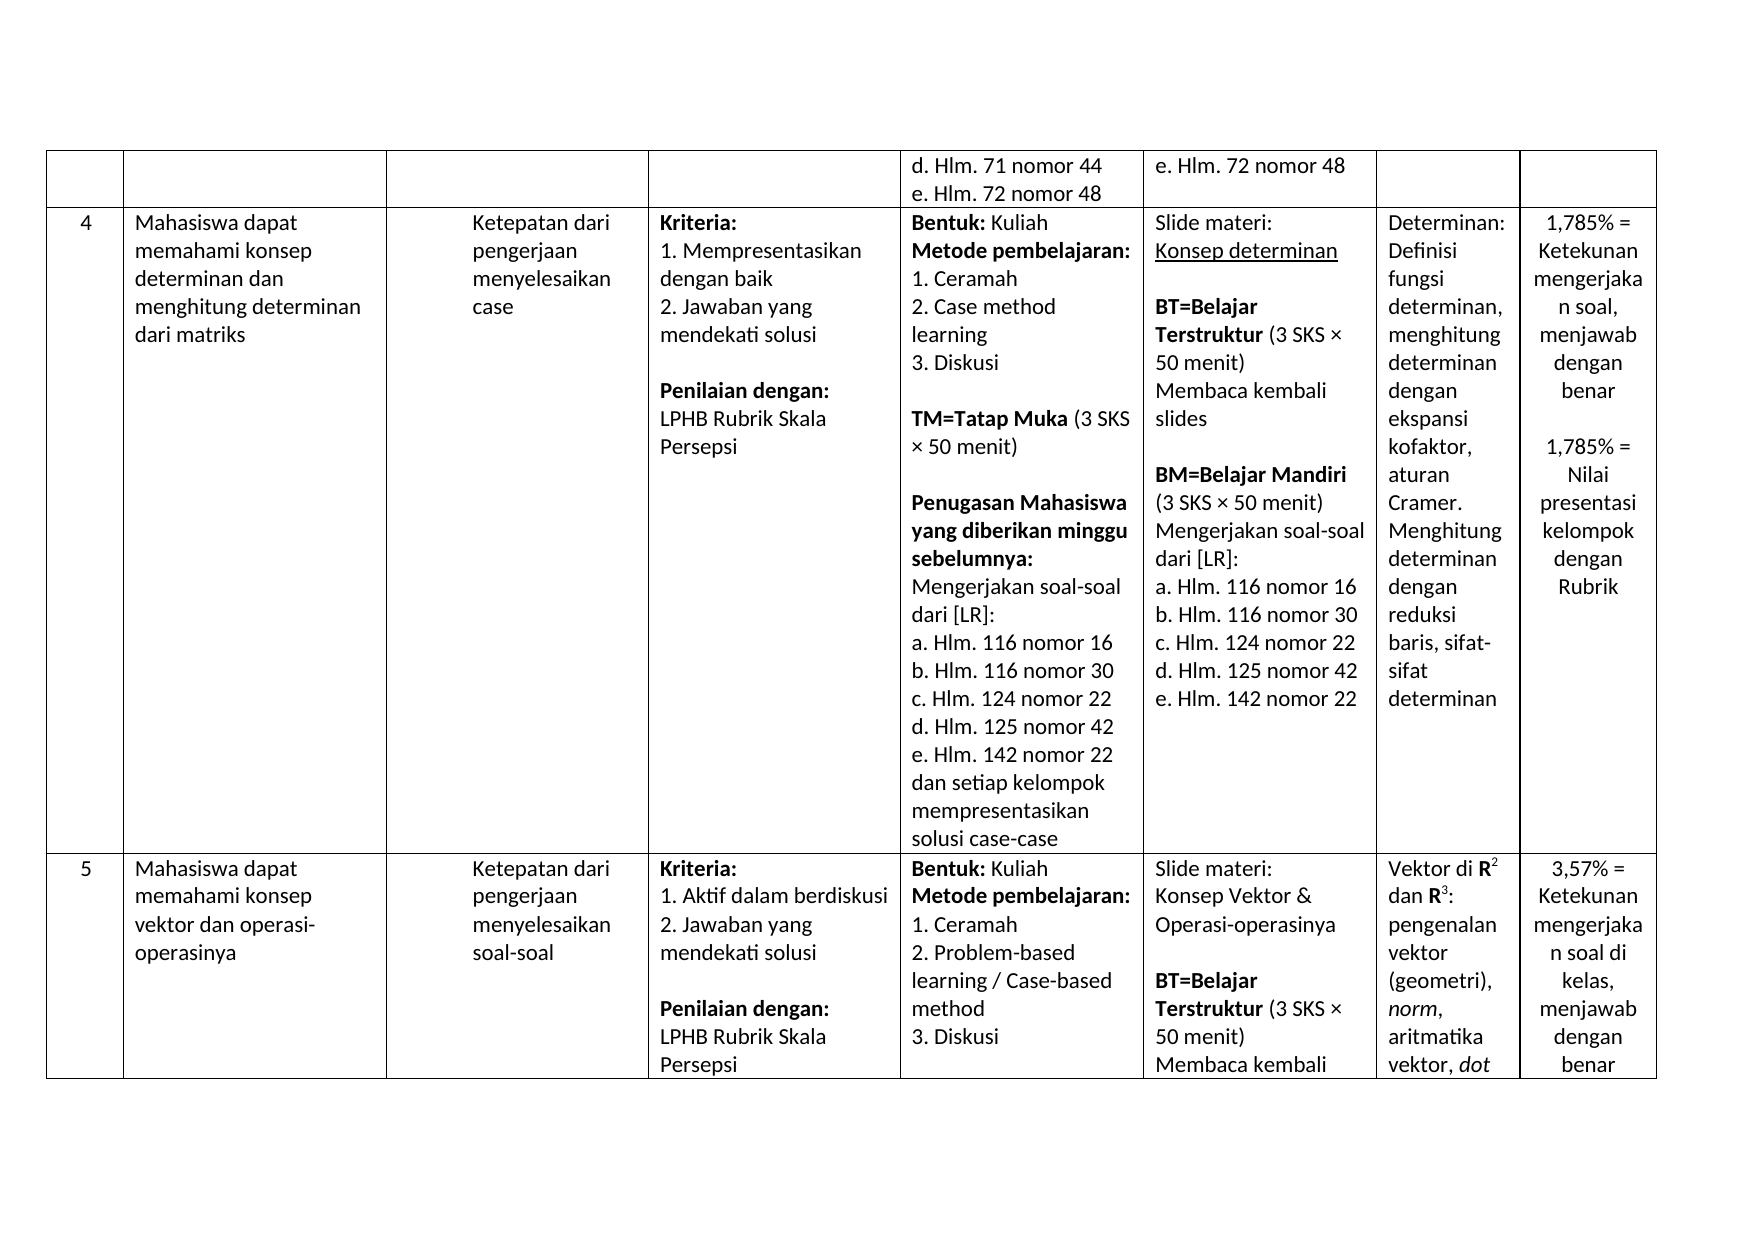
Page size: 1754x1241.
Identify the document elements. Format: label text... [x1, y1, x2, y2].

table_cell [649, 854, 900, 1078]
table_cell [387, 854, 648, 1078]
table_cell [1521, 854, 1656, 1078]
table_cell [1377, 854, 1519, 1078]
table_cell 3 [47, 151, 123, 207]
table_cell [1144, 151, 1376, 207]
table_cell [1377, 151, 1519, 207]
table_cell 4 [47, 208, 123, 853]
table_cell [124, 151, 386, 207]
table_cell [1521, 151, 1656, 207]
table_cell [124, 854, 386, 1078]
table_cell Mahasiswa dapat memahami konsep determinan dan menghitung determinan dari matriks [124, 208, 386, 853]
table_cell Kriteria: 1. Mempresentasikan dengan baik 2. Jawaban yang mendekati solusi Penilaian dengan: LPHB Rubrik Skala Persepsi [649, 208, 900, 853]
table_cell 5 [47, 854, 123, 1078]
table_cell Slide materi: Konsep determinan BT=Belajar Terstruktur (3 SKS × 50 menit) Membaca kembali slides BM=Belajar Mandiri (3 SKS × 50 menit) Mengerjakan soal-soal dari [LR]: a. Hlm. 116 nomor 16 b. Hlm. 116 nomor 30 c. Hlm. 124 nomor 22 d. Hlm. 125 nomor 42 e. Hlm. 142 nomor 22 [1144, 208, 1376, 853]
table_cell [649, 151, 900, 207]
table_cell 1,785% = Ketekunan mengerjakan soal, menjawab dengan benar 1,785% = Nilai presentasi kelompok dengan Rubrik [1521, 208, 1656, 853]
table_cell Ketepatan dari pengerjaan menyelesaikan case [387, 208, 648, 853]
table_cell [1144, 854, 1376, 1078]
table_cell Determinan: Definisi fungsi determinan, menghitung determinan dengan ekspansi kofaktor, aturan Cramer. Menghitung determinan dengan reduksi baris, sifat-sifat determinan [1377, 208, 1519, 853]
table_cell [901, 854, 1143, 1078]
table_cell Bentuk: Kuliah Metode pembelajaran: 1. Ceramah 2. Case method learning 3. Diskusi TM=Tatap Muka (3 SKS × 50 menit) Penugasan Mahasiswa yang diberikan minggu sebelumnya: Mengerjakan soal-soal dari [LR]: a. Hlm. 116 nomor 16 b. Hlm. 116 nomor 30 c. Hlm. 124 nomor 22 d. Hlm. 125 nomor 42 e. Hlm. 142 nomor 22 dan setiap kelompok mempresentasikan solusi case-case [901, 208, 1143, 853]
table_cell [387, 151, 648, 207]
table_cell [901, 151, 1143, 207]
